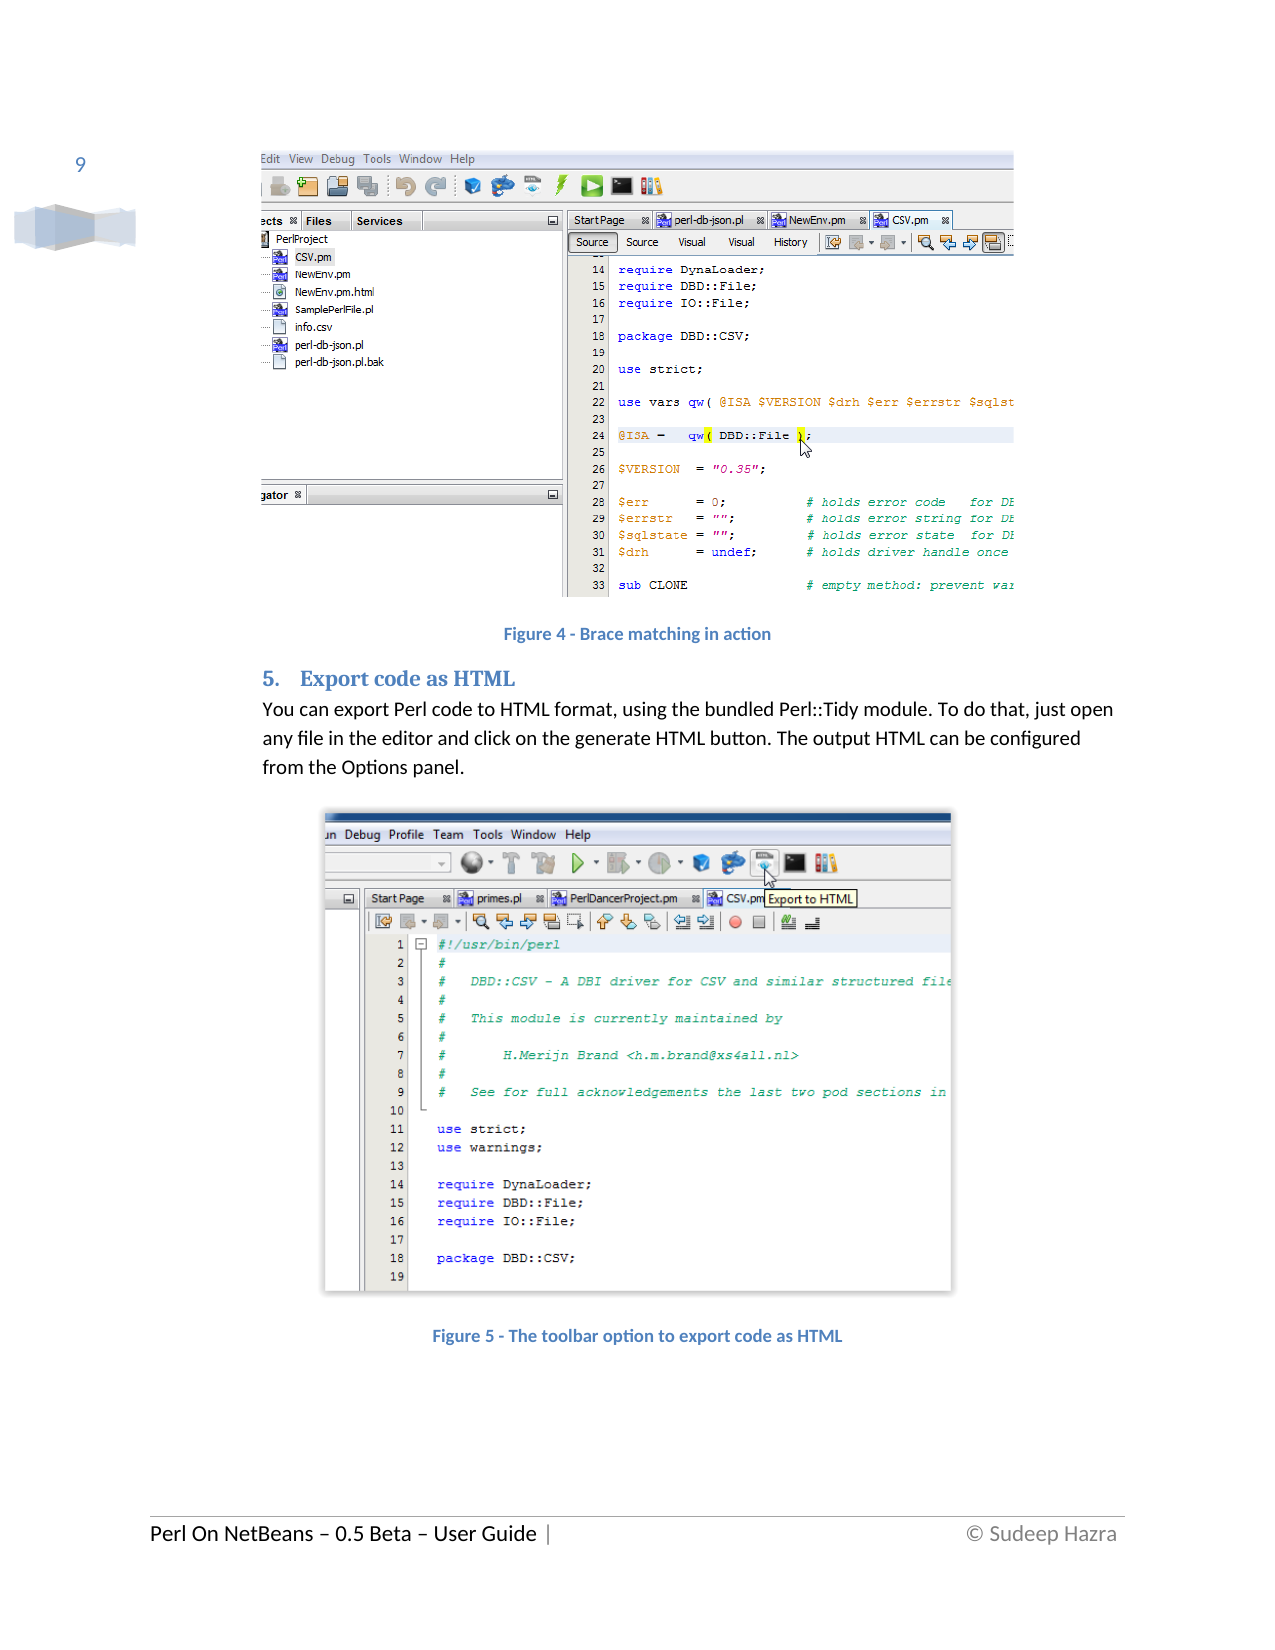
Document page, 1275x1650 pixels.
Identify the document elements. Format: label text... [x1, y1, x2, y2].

picture [316, 804, 959, 1299]
text You can export Perl code to HTML format, using the bundled Perl::Tidy module. To do that, just open any file in the editor and click on the generate HTML button. The output HTML can be configured from the Options panel. [262, 696, 1125, 779]
subtitle Export code as HTML [262, 666, 1125, 692]
picture [261, 150, 1014, 597]
